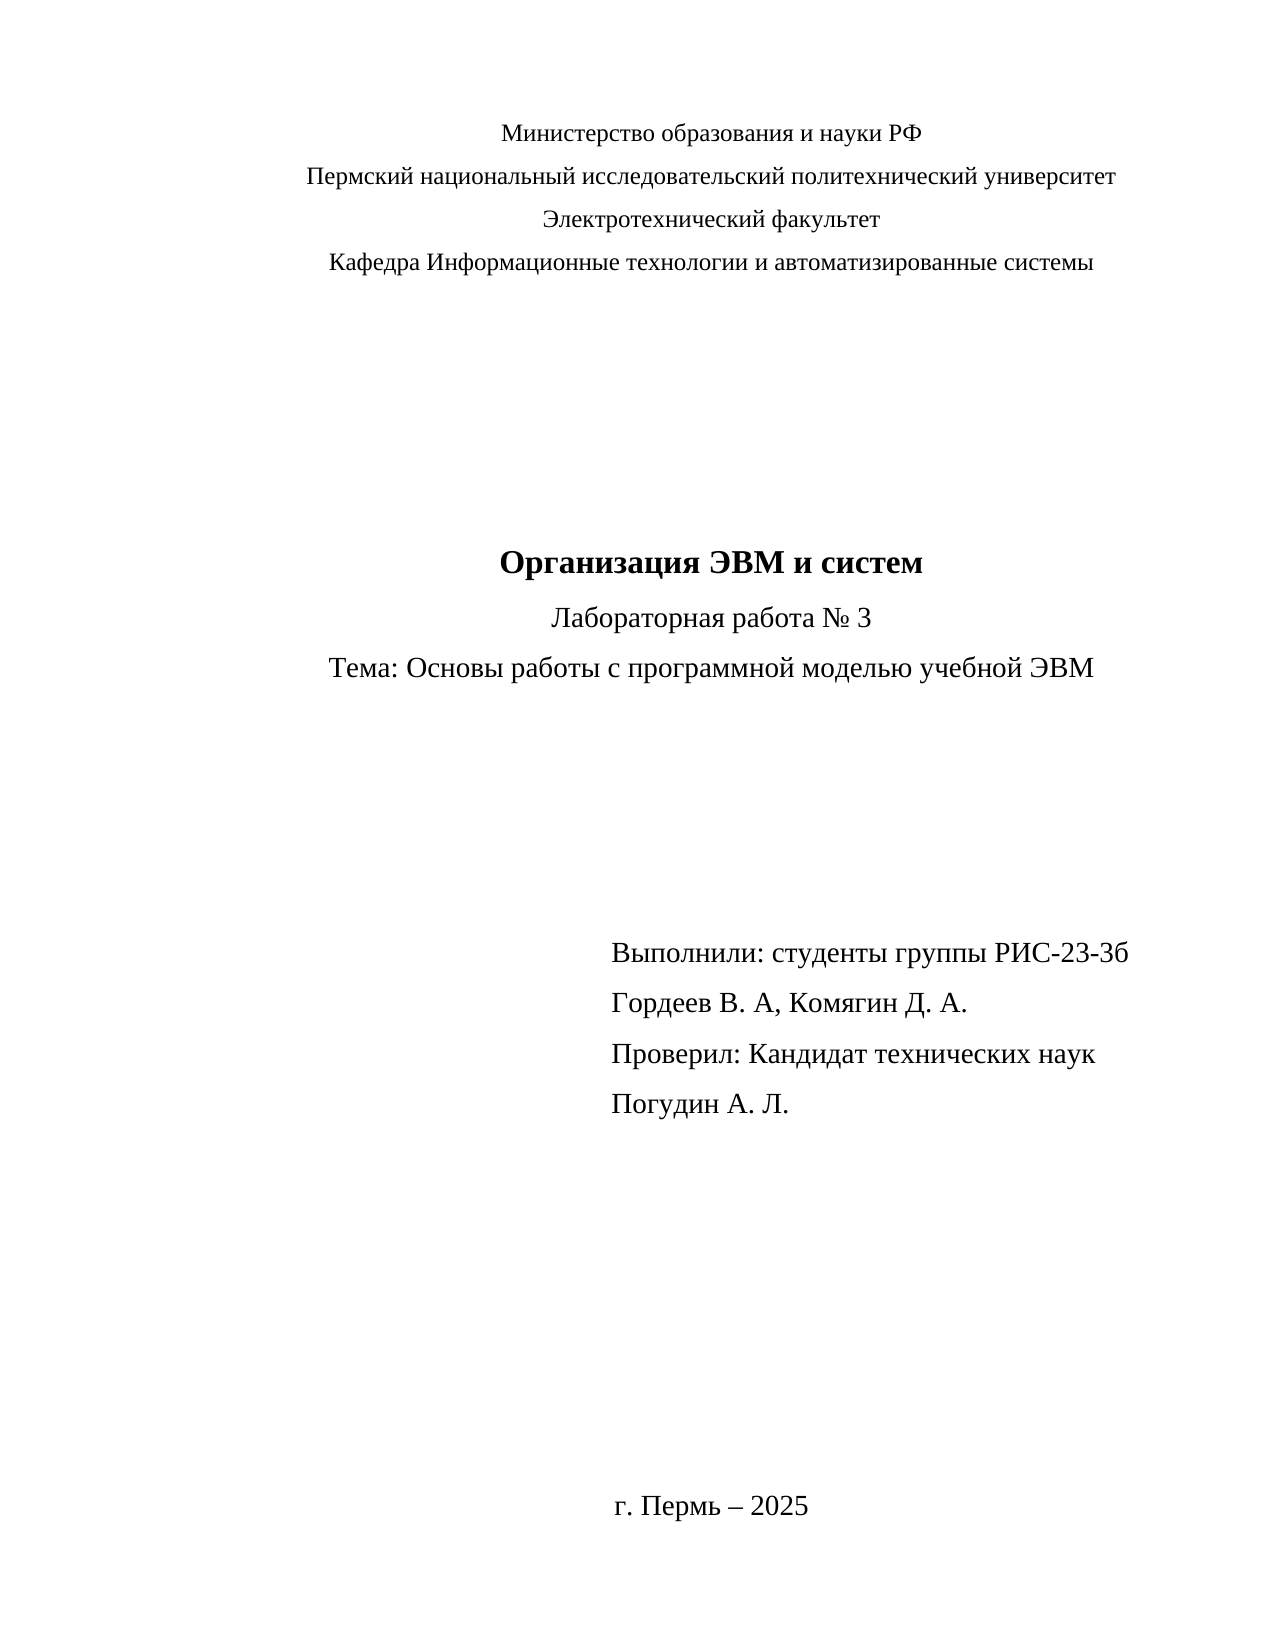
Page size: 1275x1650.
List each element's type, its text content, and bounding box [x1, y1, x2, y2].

text Организация ЭВМ и систем [177, 542, 1186, 581]
text г. Пермь – 2025 [177, 1488, 1186, 1522]
text Электротехнический факультет [177, 204, 1186, 233]
text Кафедра Информационные технологии и автоматизированные системы [177, 247, 1186, 276]
text Погудин А. Л. [552, 1086, 1186, 1119]
text Гордеев В. А, Комягин Д. А. [552, 985, 1186, 1019]
text Тема: Основы работы с программной моделью учебной ЭВМ [177, 650, 1186, 683]
text Лабораторная работа № 3 [177, 600, 1186, 633]
text Министерство образования и науки РФ [177, 118, 1186, 147]
text Выполнили: студенты группы РИС-23-3б [552, 935, 1186, 969]
text Пермский национальный исследовательский политехнический университет [177, 161, 1186, 190]
text Проверил: Кандидат технических наук [552, 1036, 1186, 1069]
